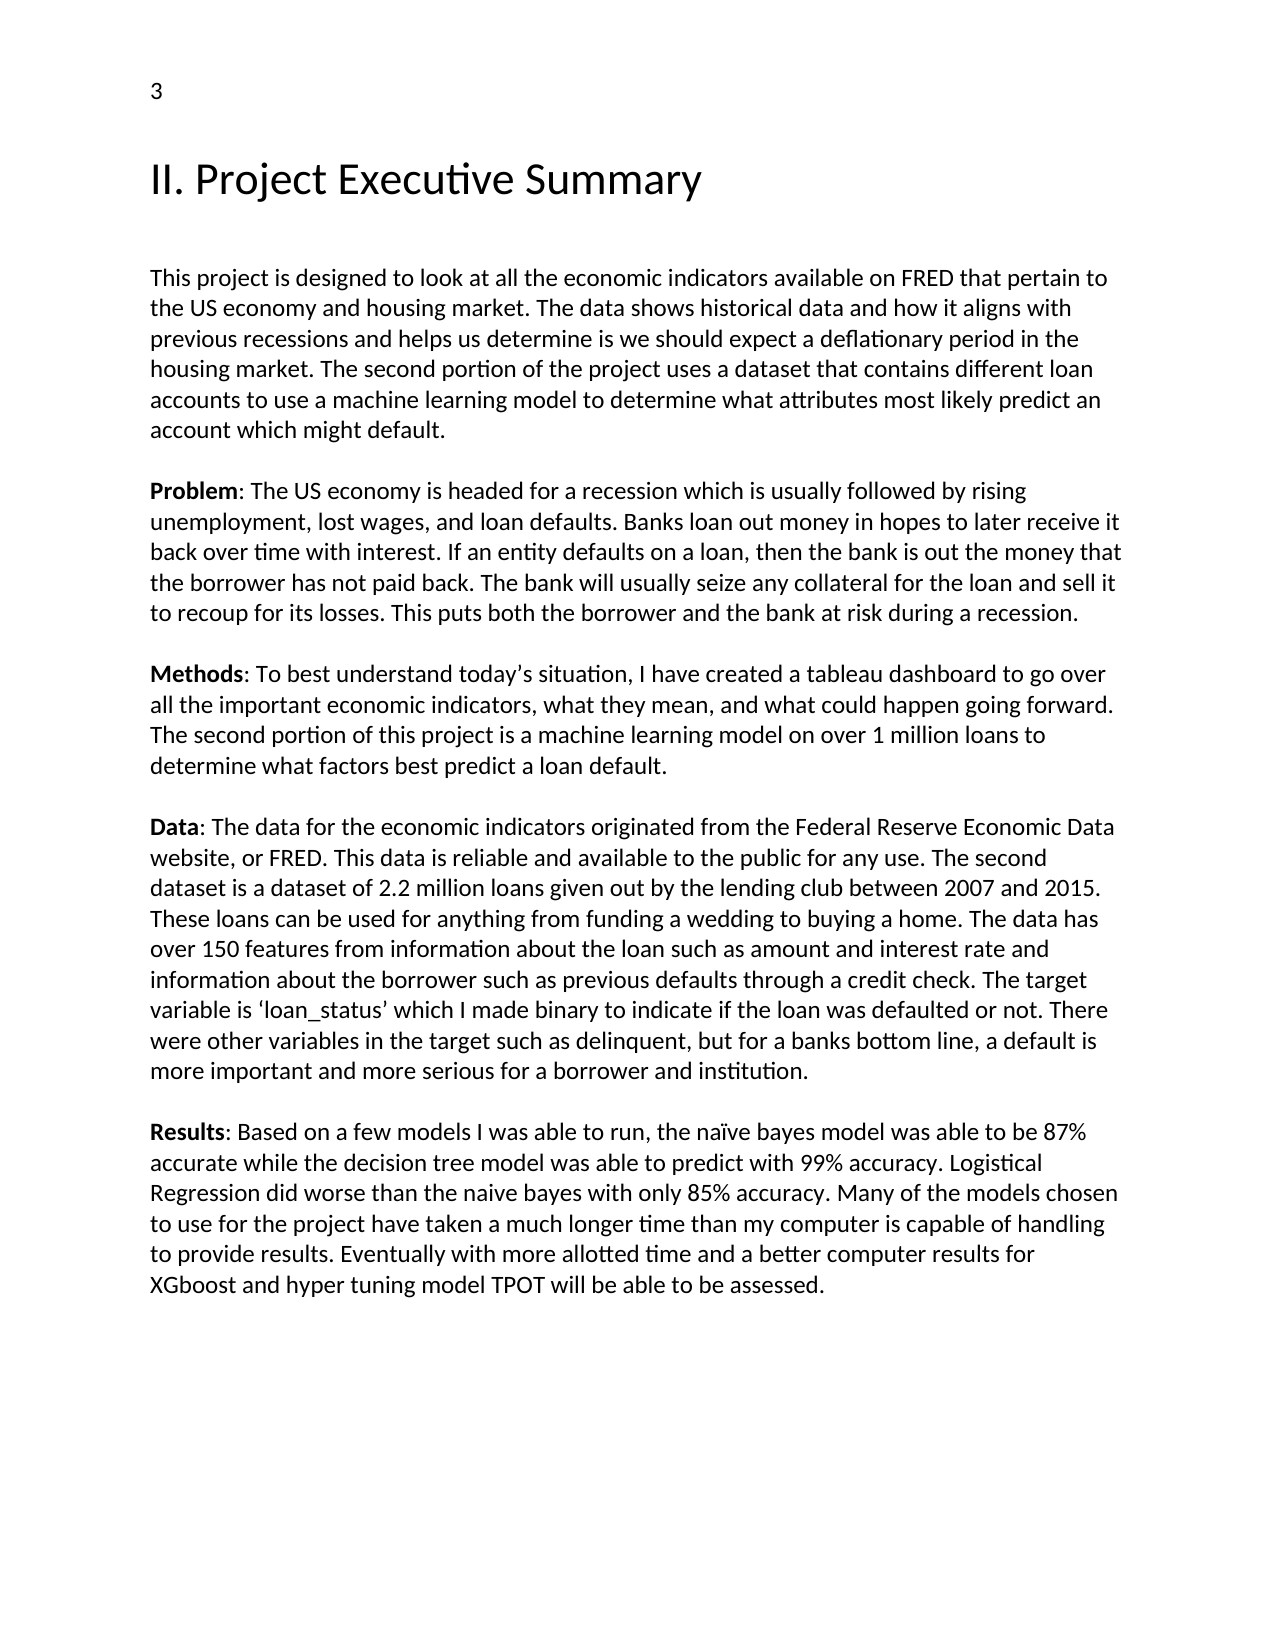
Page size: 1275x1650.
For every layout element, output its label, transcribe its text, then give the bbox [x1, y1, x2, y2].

text This project is designed to look at all the economic indicators available on FRED that pertain to the US economy and housing market. The data shows historical data and how it aligns with previous recessions and helps us determine is we should expect a deflationary period in the housing market. The second portion of the project uses a dataset that contains different loan accounts to use a machine learning model to determine what attributes most likely predict an account which might default. [150, 262, 1125, 445]
text Data: The data for the economic indicators originated from the Federal Reserve Economic Data website, or FRED. This data is reliable and available to the public for any use. The second dataset is a dataset of 2.2 million loans given out by the lending club between 2007 and 2015. These loans can be used for anything from funding a wedding to buying a home. The data has over 150 features from information about the loan such as amount and interest rate and information about the borrower such as previous defaults through a credit check. The target variable is ‘loan_status’ which I made binary to indicate if the loan was defaulted or not. There were other variables in the target such as delinquent, but for a banks bottom line, a default is more important and more serious for a borrower and institution. [150, 811, 1125, 1086]
text Problem: The US economy is headed for a recession which is usually followed by rising unemployment, lost wages, and loan defaults. Banks loan out money in hopes to later receive it back over time with interest. If an entity defaults on a loan, then the bank is out the money that the borrower has not paid back. The bank will usually seize any collateral for the loan and sell it to recoup for its losses. This puts both the borrower and the bank at risk during a recession. [150, 476, 1125, 628]
text Results: Based on a few models I was able to run, the naïve bayes model was able to be 87% accurate while the decision tree model was able to predict with 99% accuracy. Logistical Regression did worse than the naive bayes with only 85% accuracy. Many of the models chosen to use for the project have taken a much longer time than my computer is capable of handling to provide results. Eventually with more allotted time and a better computer results for XGboost and hyper tuning model TPOT will be able to be assessed. [150, 1116, 1125, 1299]
text Methods: To best understand today’s situation, I have created a tableau dashboard to go over all the important economic indicators, what they mean, and what could happen going forward. The second portion of this project is a machine learning model on over 1 million loans to determine what factors best predict a loan default. [150, 659, 1125, 781]
text II. Project Executive Summary [150, 150, 1125, 206]
